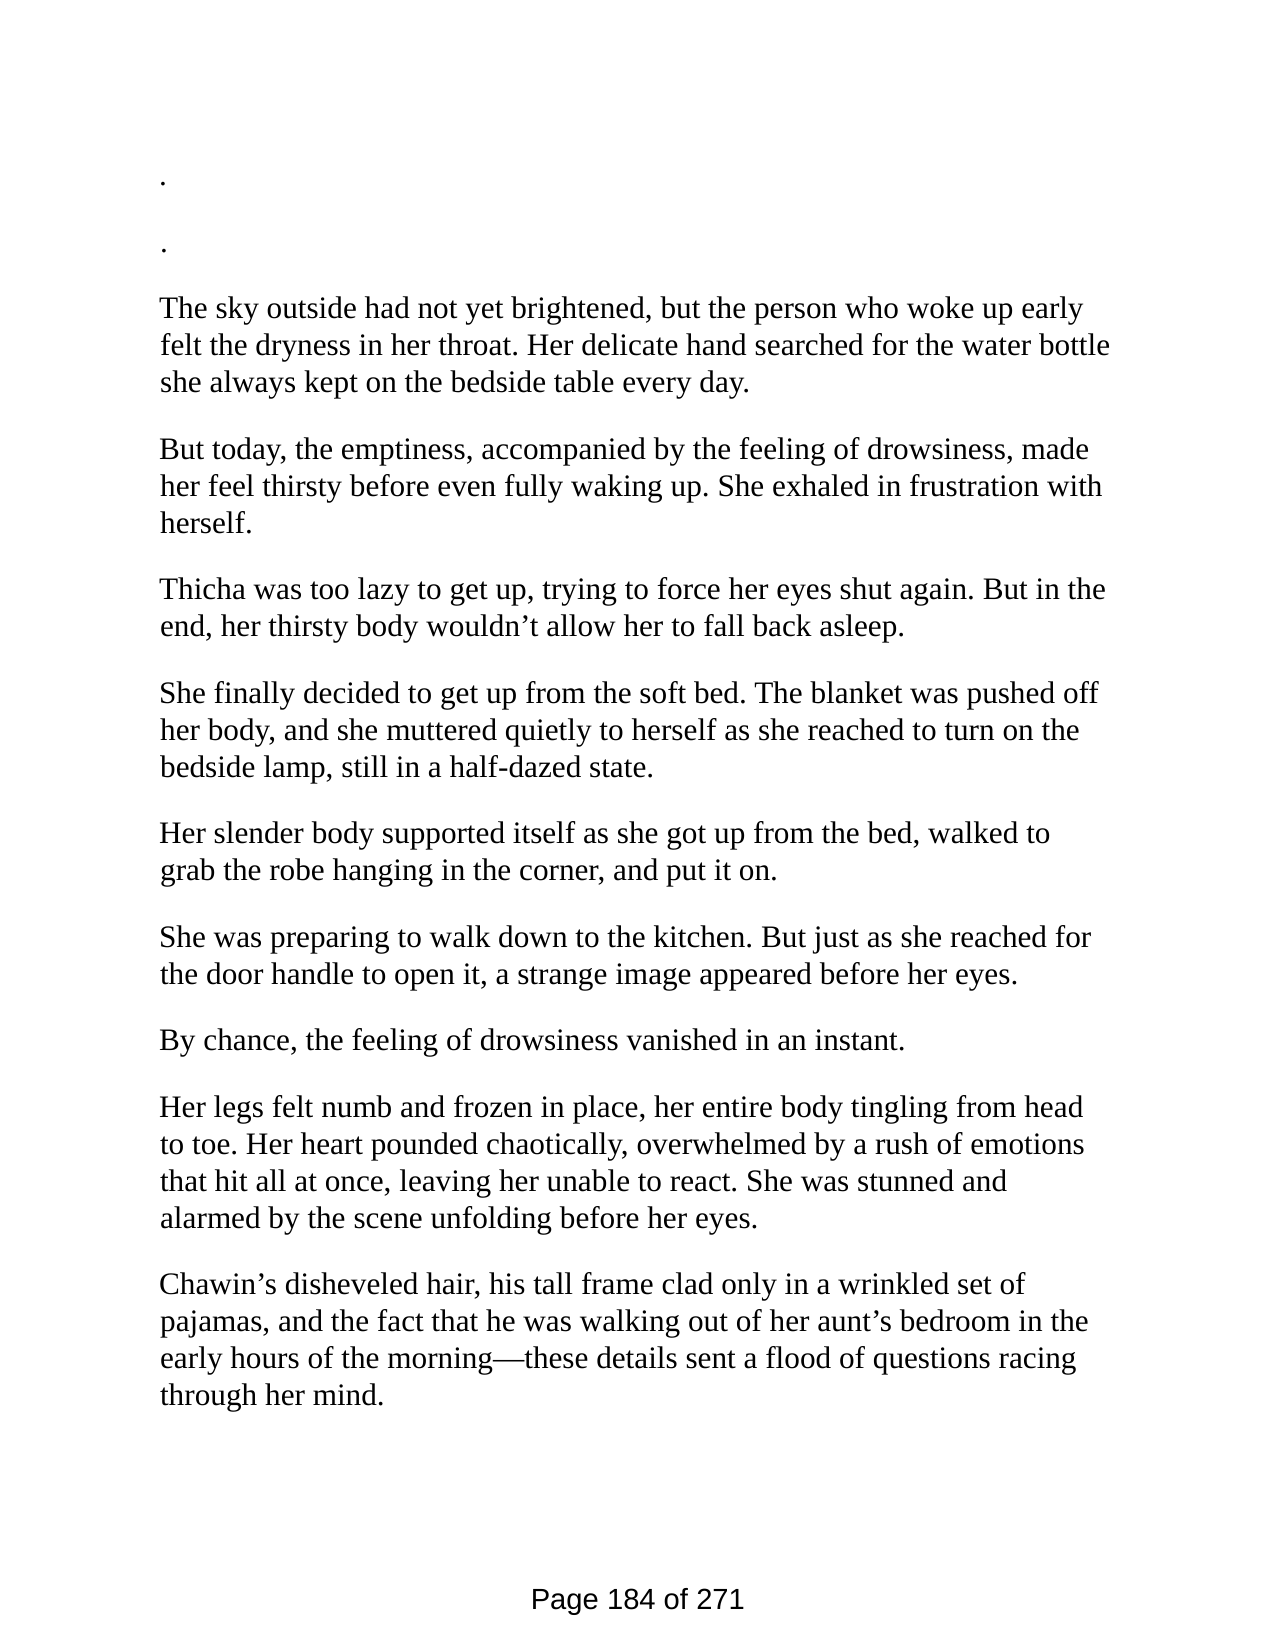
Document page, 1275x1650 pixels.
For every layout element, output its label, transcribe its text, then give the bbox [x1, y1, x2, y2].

text Her legs felt numb and frozen in place, her entire body tingling from head to toe. Her heart pounded chaotically, overwhelmed by a rush of emotions that hit all at once, leaving her unable to react. She was stunned and alarmed by the scene unfolding before her eyes. [159, 1088, 1113, 1235]
text But today, the emptiness, accompanied by the feeling of drowsiness, made her feel thirsty before even fully waking up. She exhaled in frustration with herself. [159, 430, 1113, 540]
text The sky outside had not yet brightened, but the person who woke up early felt the dryness in her throat. Her delicate hand searched for the water bottle she always kept on the bedside table every day. [159, 289, 1113, 399]
text Chawin’s disheveled hair, his tall frame clad only in a wrinkled set of pajamas, and the fact that he was walking out of her aunt’s bedroom in the early hours of the morning—these details sent a flood of questions racing through her mind. [159, 1266, 1113, 1412]
text She was preparing to walk down to the kitchen. But just as she reached for the door handle to open it, a strange image appeared before her eyes. [159, 918, 1113, 991]
text By chance, the feeling of drowsiness vanished in an instant. [159, 1022, 1113, 1057]
text Her slender body supported itself as she got up from the bed, walked to grab the robe hanging in the corner, and put it on. [159, 814, 1113, 887]
text Thicha was too lazy to get up, trying to force her eyes shut again. But in the end, her thirsty body wouldn’t allow her to fall back asleep. [159, 570, 1113, 643]
text She finally decided to get up from the soft bed. The blanket was pushed off her body, and she muttered quietly to herself as she reached to turn on the bedside lamp, still in a half-dazed state. [159, 674, 1113, 784]
text . . [159, 156, 176, 259]
